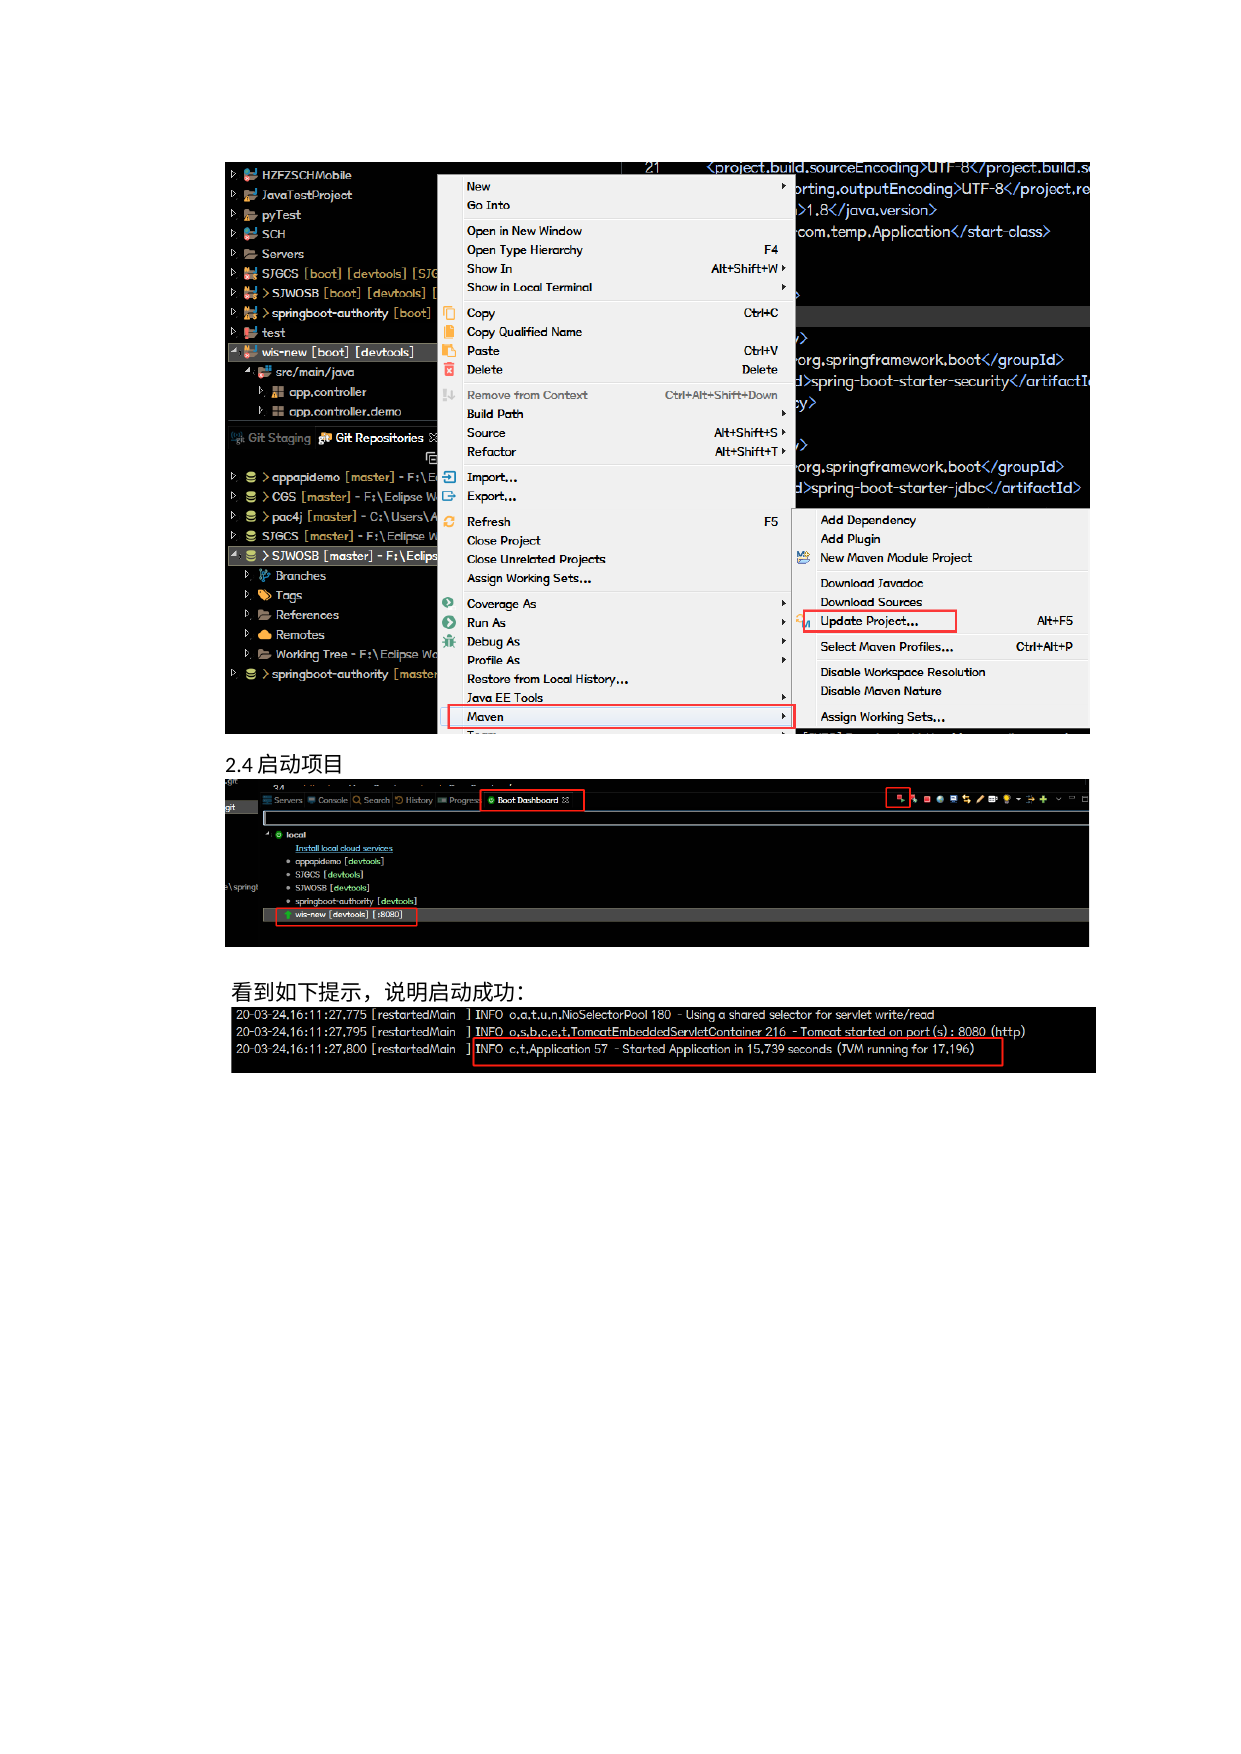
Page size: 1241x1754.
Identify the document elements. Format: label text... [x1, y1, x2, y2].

picture [231, 1007, 1096, 1073]
picture [225, 779, 1090, 947]
list 看到如下提示，说明启动成功： [187, 974, 1053, 1007]
list 2.4启动项目 [225, 747, 1053, 779]
picture [225, 162, 1090, 734]
